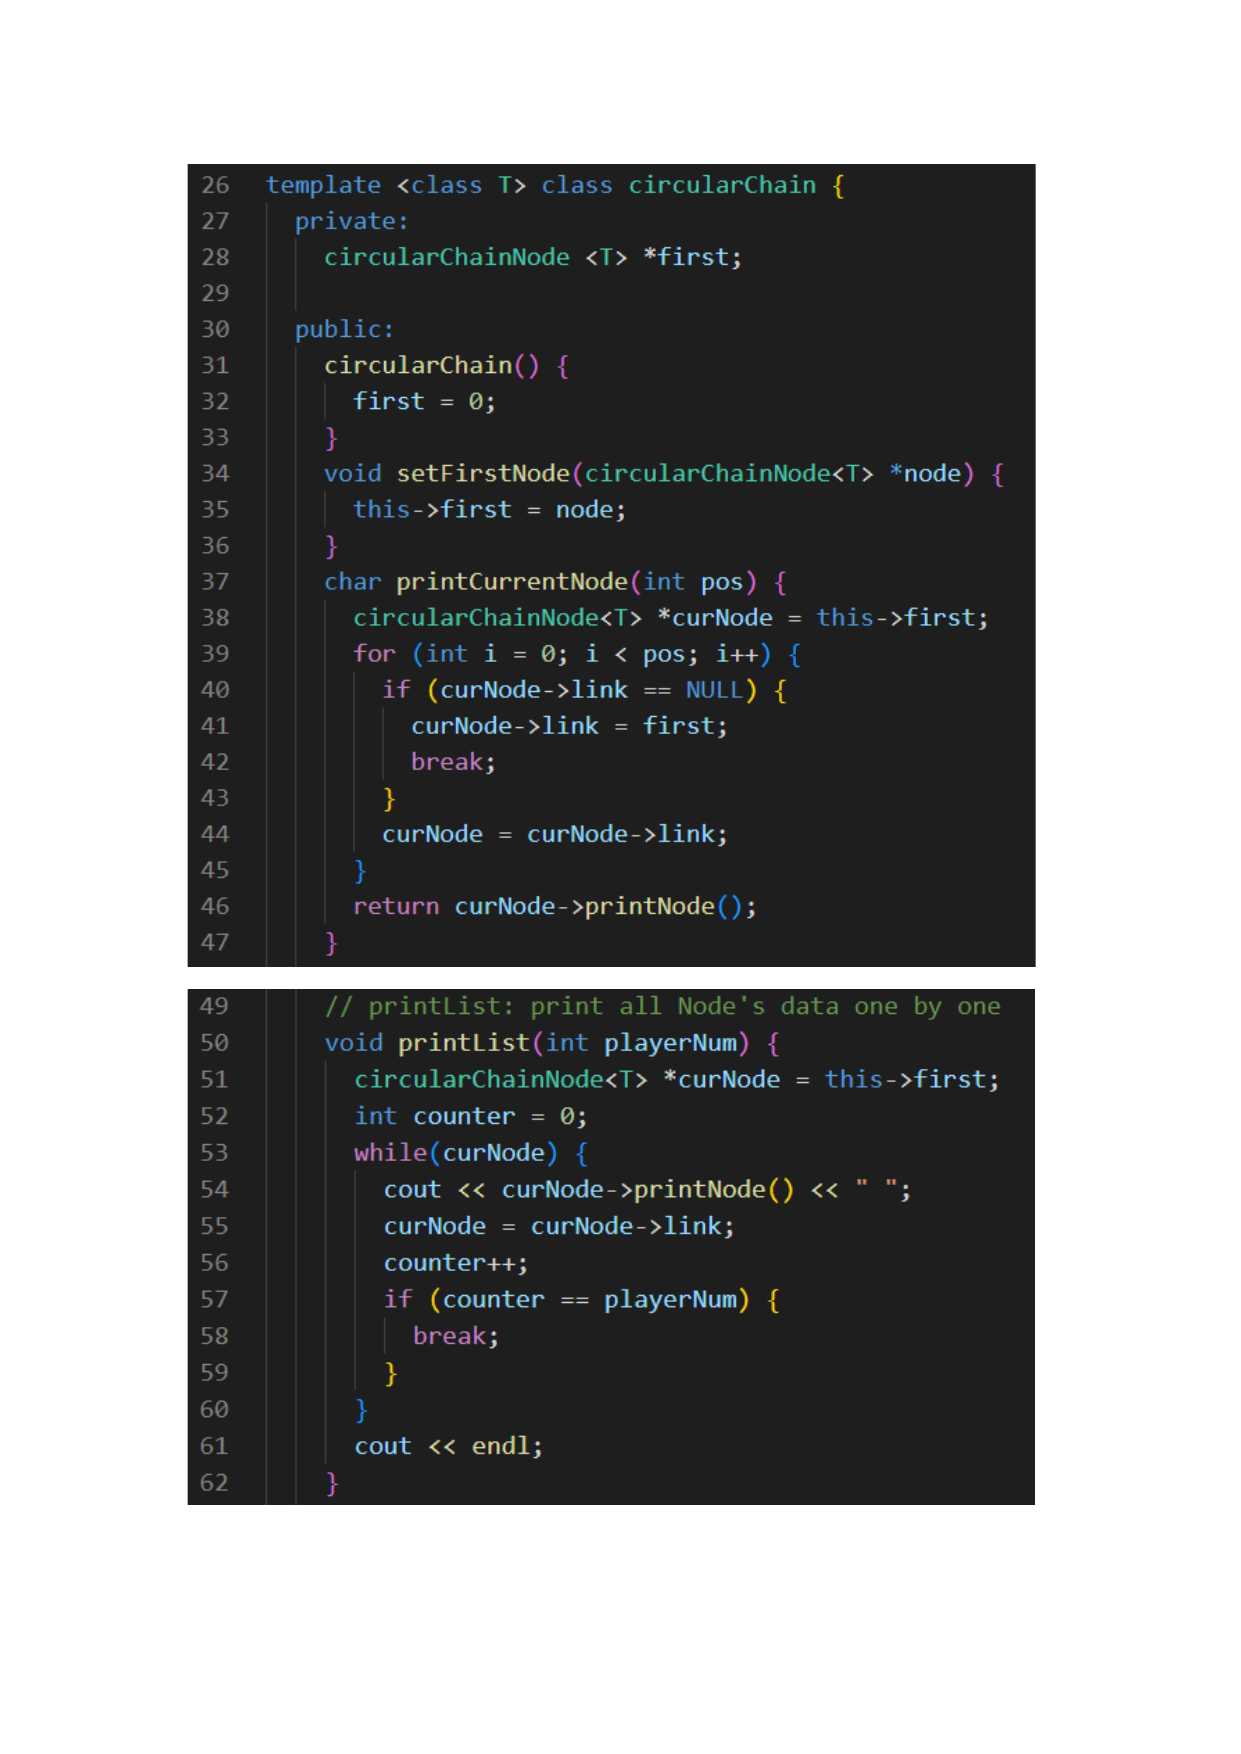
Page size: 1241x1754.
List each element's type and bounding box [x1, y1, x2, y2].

picture [187, 989, 1035, 1505]
picture [187, 164, 1036, 967]
